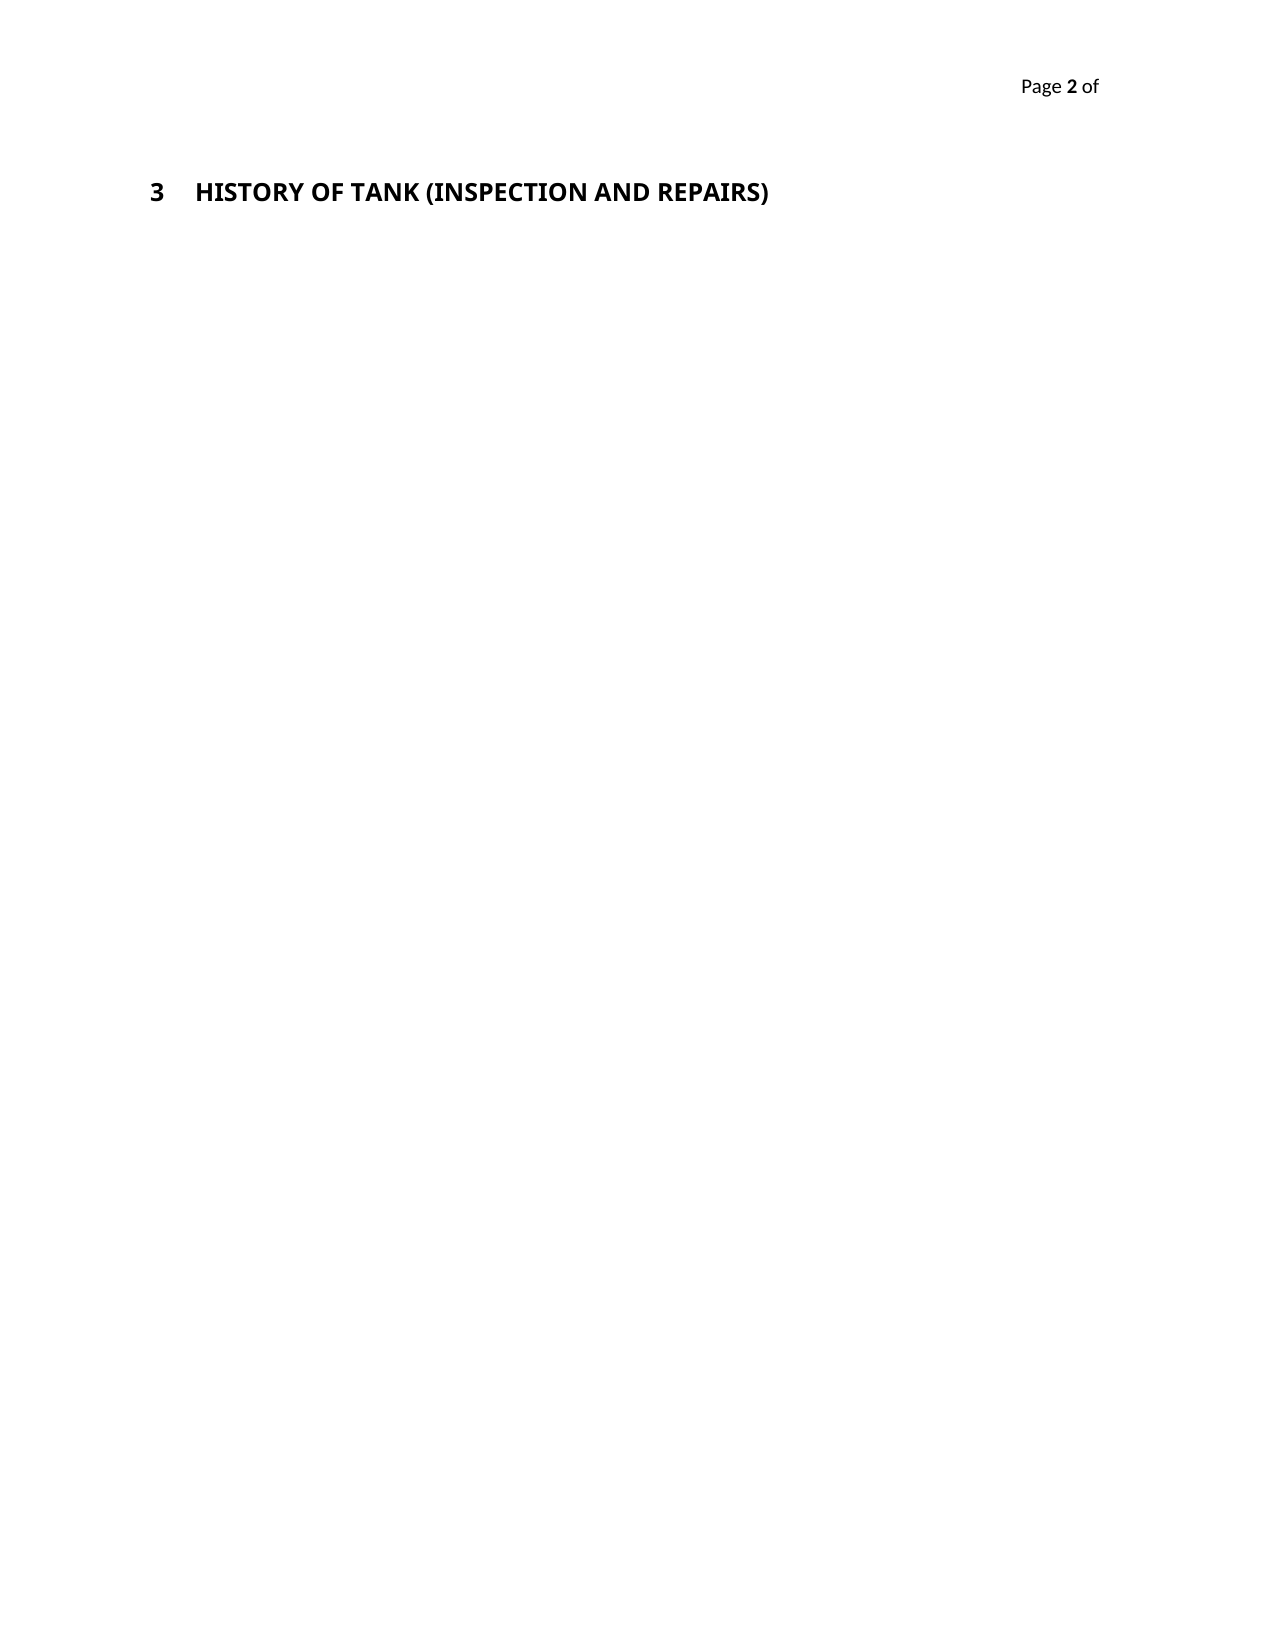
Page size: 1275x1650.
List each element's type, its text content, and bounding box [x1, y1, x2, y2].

subtitle History of tank (inspection and repairs) [150, 175, 1125, 209]
